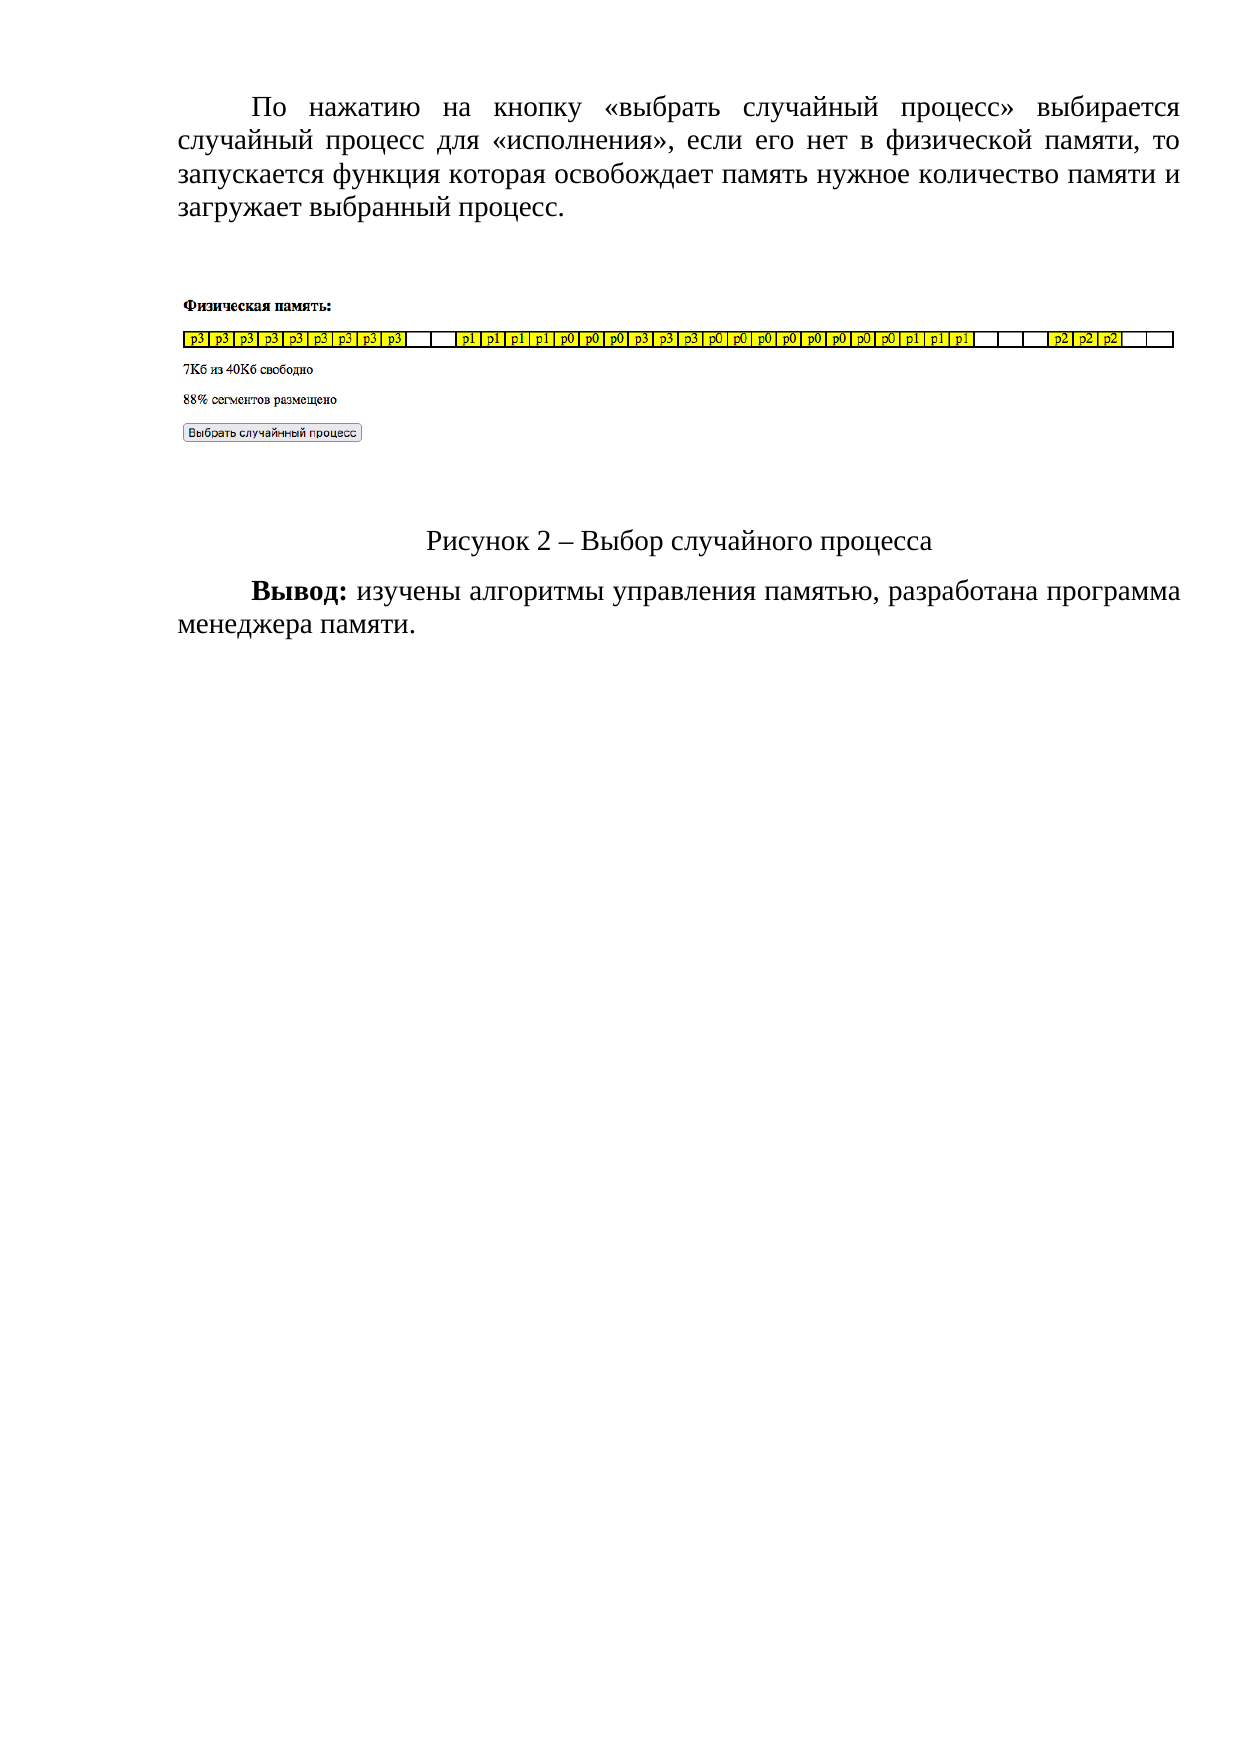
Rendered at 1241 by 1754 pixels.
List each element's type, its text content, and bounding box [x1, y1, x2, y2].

text Рисунок 2 – Выбор случайного процесса [177, 523, 1181, 556]
text Вывод: изучены алгоритмы управления памятью, разработана программа менеджера памяти. [177, 573, 1181, 640]
picture [177, 289, 1182, 456]
text По нажатию на кнопку «выбрать случайный процесс» выбирается случайный процесс для «исполнения», если его нет в физической памяти, то запускается функция которая освобождает память нужное количество памяти и загружает выбранный процесс. [177, 89, 1181, 223]
